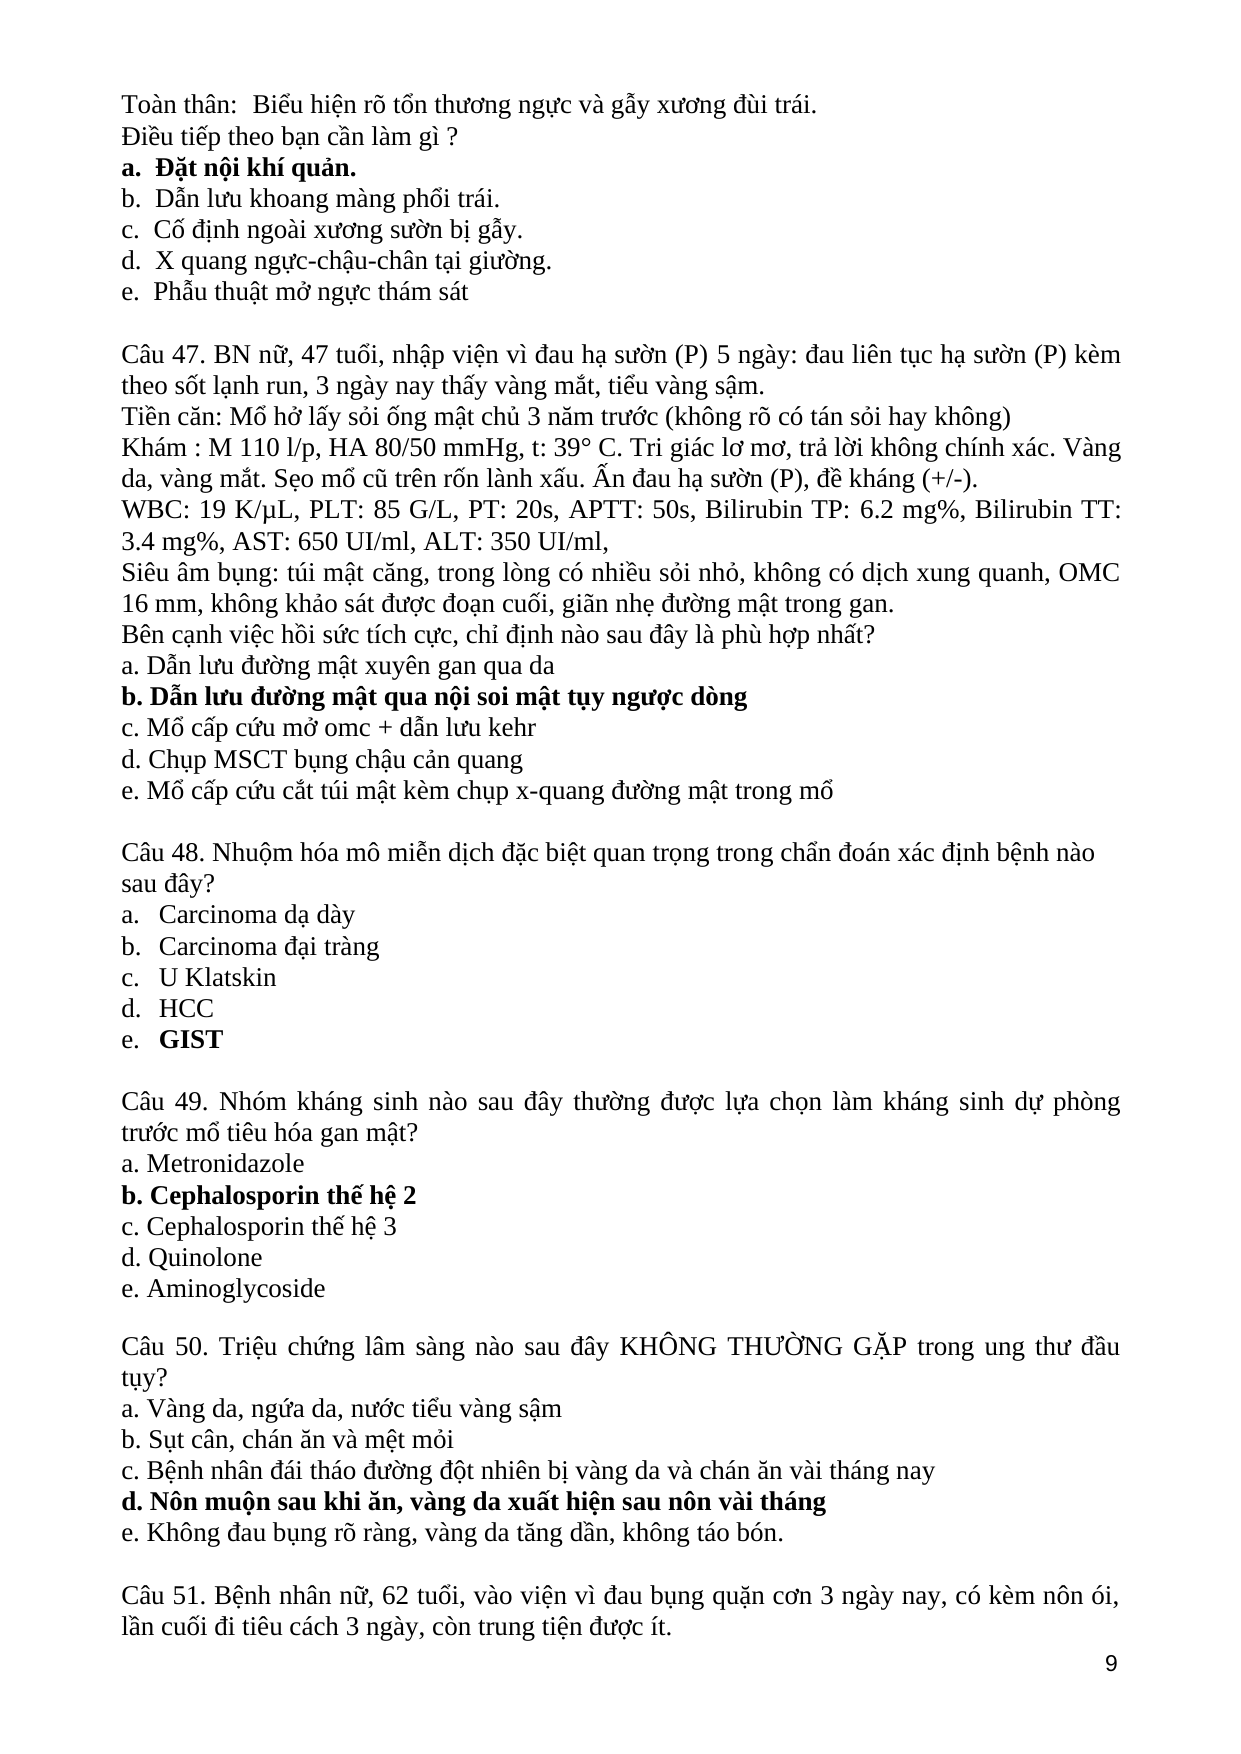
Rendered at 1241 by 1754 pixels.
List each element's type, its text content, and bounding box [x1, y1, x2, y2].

text b. Cephalosporin thế hệ 2 [121, 1179, 1122, 1210]
text Toàn thân: Biểu hiện rõ tổn thương ngực và gẫy xương đùi trái. [121, 89, 1122, 120]
text Câu 47. BN nữ, 47 tuổi, nhập viện vì đau hạ sườn (P) 5 ngày: đau liên tục hạ sườn (P) kèm theo sốt lạnh run, 3 ngày nay thấy vàng mắt, tiểu vàng sậm. [121, 338, 1122, 400]
text c. Cephalosporin thế hệ 3 [121, 1210, 1122, 1241]
text WBC: 19 K/µL, PLT: 85 G/L, PT: 20s, APTT: 50s, Bilirubin TP: 6.2 mg%, Bilirubin TT: 3.4 mg%, AST: 650 UI/ml, ALT: 350 UI/ml, [121, 493, 1122, 556]
text Câu 48. Nhuộm hóa mô miễn dịch đặc biệt quan trọng trong chẩn đoán xác định bệnh nào sau đây? [121, 836, 1122, 898]
list HCC [121, 992, 1122, 1023]
text Bên cạnh việc hồi sức tích cực, chỉ định nào sau đây là phù hợp nhất? [121, 618, 1122, 649]
text e. Phẫu thuật mở ngực thám sát [121, 276, 1122, 307]
text e. Không đau bụng rõ ràng, vàng da tăng dần, không táo bón. [121, 1517, 1122, 1548]
text d. Chụp MSCT bụng chậu cản quang [121, 743, 1122, 774]
text a. Đặt nội khí quản. [121, 151, 1122, 182]
text d. Nôn muộn sau khi ăn, vàng da xuất hiện sau nôn vài tháng [121, 1485, 1122, 1517]
list Carcinoma đại tràng [121, 929, 1122, 961]
text Câu 50. Triệu chứng lâm sàng nào sau đây KHÔNG THƯỜNG GẶP trong ung thư đầu tụy? [121, 1330, 1122, 1392]
text Siêu âm bụng: túi mật căng, trong lòng có nhiều sỏi nhỏ, không có dịch xung quanh, OMC 16 mm, không khảo sát được đoạn cuối, giãn nhẹ đường mật trong gan. [121, 556, 1122, 618]
text Tiền căn: Mổ hở lấy sỏi ống mật chủ 3 năm trước (không rõ có tán sỏi hay không) [121, 400, 1122, 431]
text b. Sụt cân, chán ăn và mệt mỏi [121, 1423, 1122, 1454]
text d. X quang ngực-chậu-chân tại giường. [121, 244, 1122, 276]
text a. Vàng da, ngứa da, nước tiểu vàng sậm [121, 1392, 1122, 1423]
text c. Mổ cấp cứu mở omc + dẫn lưu kehr [121, 712, 1122, 743]
text Khám : M 110 l/p, HA 80/50 mmHg, t: 39° C. Tri giác lơ mơ, trả lời không chính xác. Vàng da, vàng mắt. Sẹo mổ cũ trên rốn lành xấu. Ấn đau hạ sườn (P), đề kháng (+/-). [121, 431, 1122, 493]
text e. Mổ cấp cứu cắt túi mật kèm chụp x-quang đường mật trong mổ [121, 774, 1122, 805]
text b. Dẫn lưu khoang màng phổi trái. [121, 182, 1122, 213]
text d. Quinolone [121, 1241, 1122, 1272]
text e. Aminoglycoside [121, 1272, 1122, 1303]
text c. Cố định ngoài xương sườn bị gẫy. [121, 213, 1122, 244]
text a. Dẫn lưu đường mật xuyên gan qua da [121, 649, 1122, 680]
text c. Bệnh nhân đái tháo đường đột nhiên bị vàng da và chán ăn vài tháng nay [121, 1454, 1122, 1485]
list GIST [121, 1023, 1122, 1054]
list Carcinoma dạ dày [121, 898, 1122, 929]
text Câu 51. Bệnh nhân nữ, 62 tuổi, vào viện vì đau bụng quặn cơn 3 ngày nay, có kèm nôn ói, lần cuối đi tiêu cách 3 ngày, còn trung tiện được ít. [121, 1579, 1122, 1641]
list U Klatskin [121, 961, 1122, 992]
text a. Metronidazole [121, 1148, 1122, 1179]
text Điều tiếp theo bạn cần làm gì ? [121, 120, 1122, 151]
text Câu 49. Nhóm kháng sinh nào sau đây thường được lựa chọn làm kháng sinh dự phòng trước mổ tiêu hóa gan mật? [121, 1085, 1122, 1148]
text b. Dẫn lưu đường mật qua nội soi mật tụy ngược dòng [121, 680, 1122, 712]
